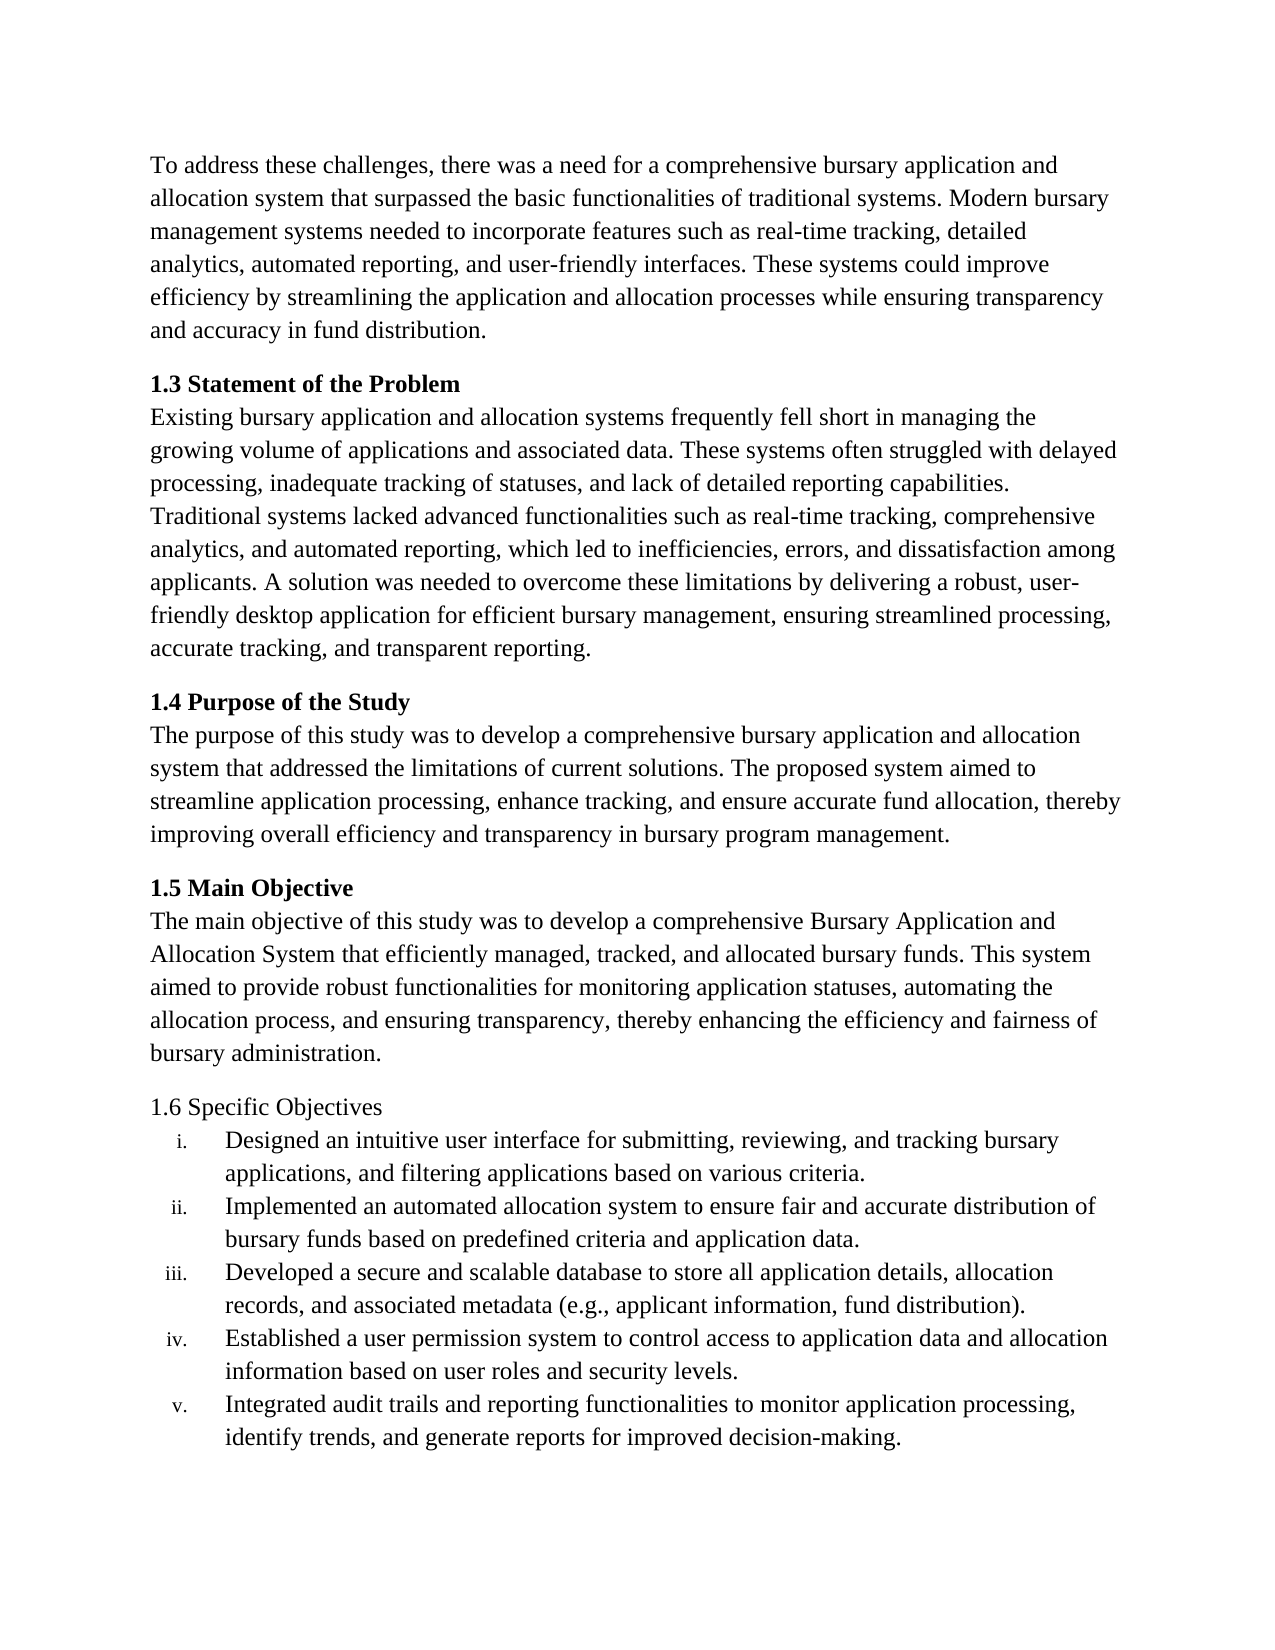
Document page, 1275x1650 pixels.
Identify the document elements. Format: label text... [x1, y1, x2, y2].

text To address these challenges, there was a need for a comprehensive bursary application and allocation system that surpassed the basic functionalities of traditional systems. Modern bursary management systems needed to incorporate features such as real-time tracking, detailed analytics, automated reporting, and user-friendly interfaces. These systems could improve efficiency by streamlining the application and allocation processes while ensuring transparency and accuracy in fund distribution. [150, 150, 1125, 344]
text The main objective of this study was to develop a comprehensive Bursary Application and Allocation System that efficiently managed, tracked, and allocated bursary funds. This system aimed to provide robust functionalities for monitoring application statuses, automating the allocation process, and ensuring transparency, thereby enhancing the efficiency and fairness of bursary administration. [150, 906, 1125, 1067]
list Established a user permission system to control access to application data and allocation information based on user roles and security levels. [187, 1323, 1125, 1385]
list Developed a secure and scalable database to store all application details, allocation records, and associated metadata (e.g., applicant information, fund distribution). [187, 1257, 1125, 1319]
list Designed an intuitive user interface for submitting, reviewing, and tracking bursary applications, and filtering applications based on various criteria. [187, 1125, 1125, 1187]
subtitle 1.3 Statement of the Problem [150, 369, 1125, 398]
subtitle 1.4 Purpose of the Study [150, 687, 1125, 716]
text The purpose of this study was to develop a comprehensive bursary application and allocation system that addressed the limitations of current solutions. The proposed system aimed to streamline application processing, enhance tracking, and ensure accurate fund allocation, thereby improving overall efficiency and transparency in bursary program management. [150, 720, 1125, 848]
subtitle 1.5 Main Objective [150, 873, 1125, 902]
subtitle 1.6 Specific Objectives [150, 1092, 1125, 1121]
list Integrated audit trails and reporting functionalities to monitor application processing, identify trends, and generate reports for improved decision-making. [187, 1389, 1125, 1451]
list Implemented an automated allocation system to ensure fair and accurate distribution of bursary funds based on predefined criteria and application data. [187, 1191, 1125, 1253]
text Existing bursary application and allocation systems frequently fell short in managing the growing volume of applications and associated data. These systems often struggled with delayed processing, inadequate tracking of statuses, and lack of detailed reporting capabilities. Traditional systems lacked advanced functionalities such as real-time tracking, comprehensive analytics, and automated reporting, which led to inefficiencies, errors, and dissatisfaction among applicants. A solution was needed to overcome these limitations by delivering a robust, user-friendly desktop application for efficient bursary management, ensuring streamlined processing, accurate tracking, and transparent reporting. [150, 402, 1125, 662]
